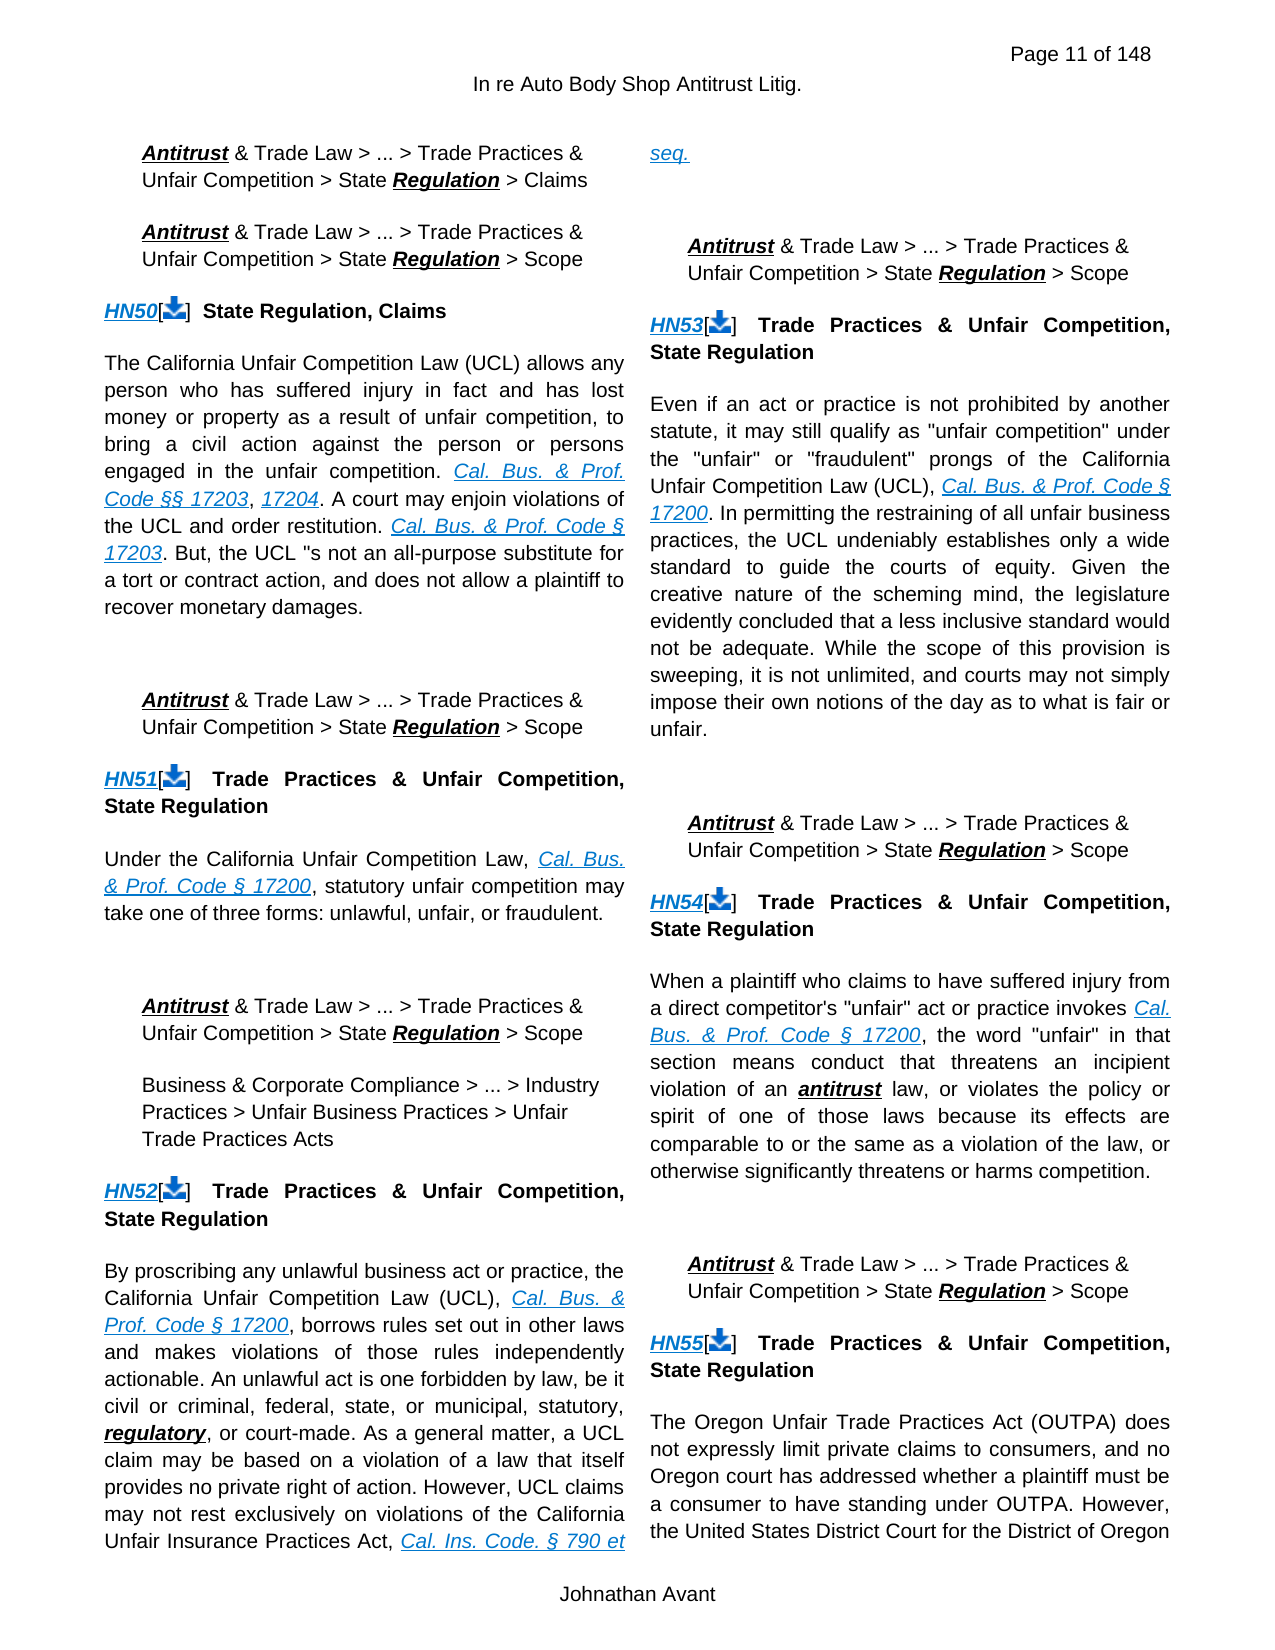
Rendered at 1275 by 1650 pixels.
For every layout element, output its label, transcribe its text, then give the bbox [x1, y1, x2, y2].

picture [709, 310, 731, 333]
picture [709, 1328, 731, 1351]
picture [163, 1176, 186, 1199]
text Antitrust & Trade Law > ... > Trade Practices & Unfair Competition > State Regulation > Scope [687, 1249, 1171, 1303]
text Antitrust & Trade Law > ... > Trade Practices & Unfair Competition > State Regulation > Scope [687, 807, 1171, 862]
text When a plaintiff who claims to have suffered injury from a direct competitor's "unfair" act or practice invokes Cal. Bus. & Prof. Code § 17200, the word "unfair" in that section means conduct that threatens an incipient violation of an antitrust law, or violates the policy or spirit of one of those laws because its effects are comparable to or the same as a violation of the law, or otherwise significantly threatens or harms competition. [650, 966, 1171, 1182]
text HN53[] Trade Practices & Unfair Competition, State Regulation [650, 310, 1171, 364]
text Antitrust & Trade Law > ... > Trade Practices & Unfair Competition > State Regulation > Scope [142, 217, 625, 271]
picture [163, 296, 186, 319]
text The California Unfair Competition Law (UCL) allows any person who has suffered injury in fact and has lost money or property as a result of unfair competition, to bring a civil action against the person or persons engaged in the unfair competition. Cal. Bus. & Prof. Code §§ 17203, 17204. A court may enjoin violations of the UCL and order restitution. Cal. Bus. & Prof. Code § 17203. But, the UCL "s not an all-purpose substitute for a tort or contract action, and does not allow a plaintiff to recover monetary damages. [104, 348, 625, 619]
text Antitrust & Trade Law > ... > Trade Practices & Unfair Competition > State Regulation > Scope [142, 685, 625, 739]
picture [163, 764, 186, 787]
text Antitrust & Trade Law > ... > Trade Practices & Unfair Competition > State Regulation > Scope [142, 991, 625, 1045]
text Under the California Unfair Competition Law, Cal. Bus. & Prof. Code § 17200, statutory unfair competition may take one of three forms: unlawful, unfair, or fraudulent. [104, 843, 625, 924]
text Antitrust & Trade Law > ... > Trade Practices & Unfair Competition > State Regulation > Scope [687, 231, 1171, 285]
text HN51[] Trade Practices & Unfair Competition, State Regulation [104, 764, 625, 818]
text HN52[] Trade Practices & Unfair Competition, State Regulation [104, 1176, 625, 1230]
text HN50[] State Regulation, Claims [104, 296, 625, 323]
text HN54[] Trade Practices & Unfair Competition, State Regulation [650, 887, 1171, 941]
picture [709, 887, 731, 910]
text By proscribing any unlawful business act or practice, the California Unfair Competition Law (UCL), Cal. Bus. & Prof. Code § 17200, borrows rules set out in other laws and makes violations of those rules independently actionable. An unlawful act is one forbidden by law, be it civil or criminal, federal, state, or municipal, statutory, regulatory, or court-made. As a general matter, a UCL claim may be based on a violation of a law that itself provides no private right of action. However, UCL claims may not rest exclusively on violations of the California Unfair Insurance Practices Act, Cal. Ins. Code. § 790 et seq. [104, 1255, 625, 1553]
text Business & Corporate Compliance > ... > Industry Practices > Unfair Business Practices > Unfair Trade Practices Acts [142, 1070, 625, 1151]
text Antitrust & Trade Law > ... > Trade Practices & Unfair Competition > State Regulation > Claims [142, 137, 625, 192]
text HN55[] Trade Practices & Unfair Competition, State Regulation [650, 1328, 1171, 1382]
text Even if an act or practice is not prohibited by another statute, it may still qualify as "unfair competition" under the "unfair" or "fraudulent" prongs of the California Unfair Competition Law (UCL), Cal. Bus. & Prof. Code § 17200. In permitting the restraining of all unfair business practices, the UCL undeniably establishes only a wide standard to guide the courts of equity. Given the creative nature of the scheming mind, the legislature evidently concluded that a less inclusive standard would not be adequate. While the scope of this provision is sweeping, it is not unlimited, and courts may not simply impose their own notions of the day as to what is fair or unfair. [650, 389, 1171, 741]
